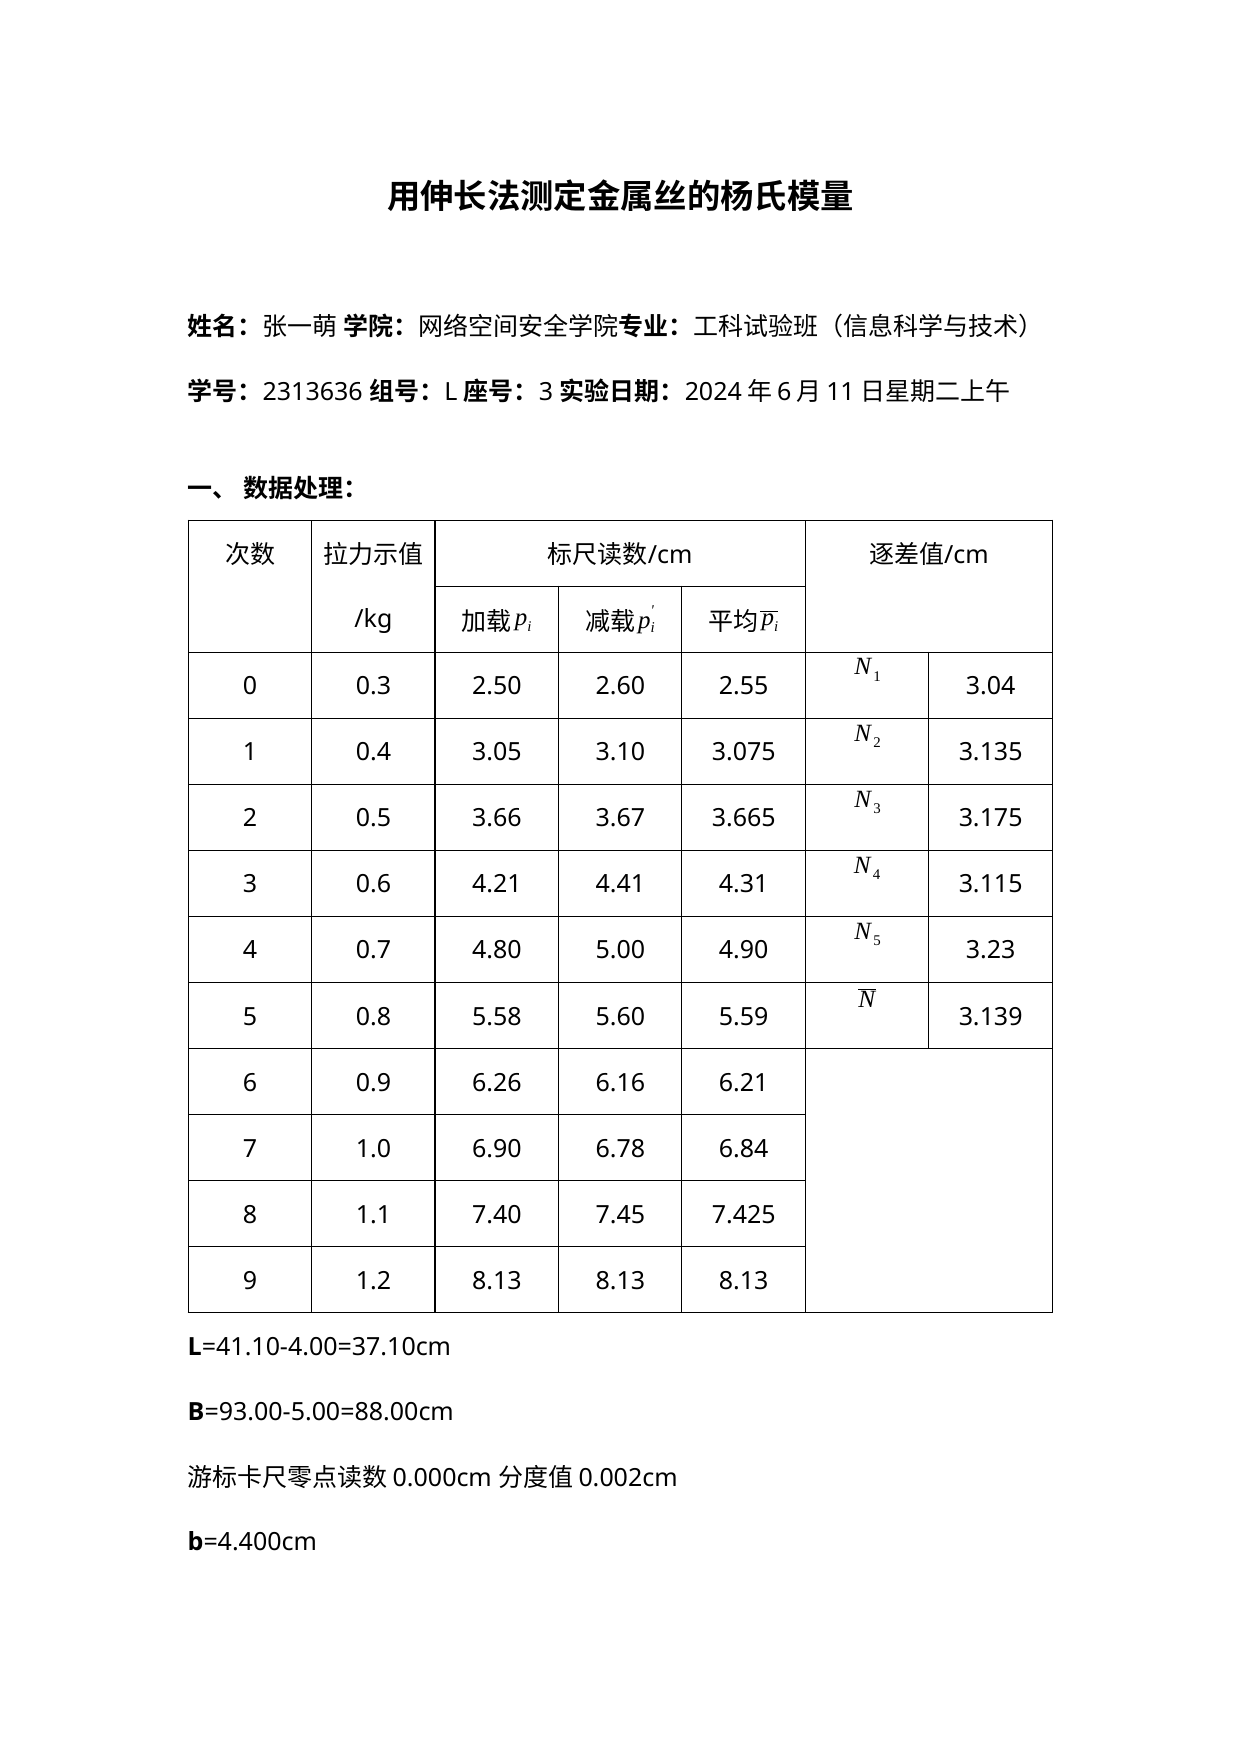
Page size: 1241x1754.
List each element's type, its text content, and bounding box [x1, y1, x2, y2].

table_cell 3.175 [929, 785, 1052, 850]
table_cell 4.41 [559, 851, 681, 916]
table_cell [806, 983, 928, 1048]
text 游标卡尺零点读数0.000cm 分度值0.002cm [187, 1443, 1053, 1508]
table_cell 8 [189, 1181, 311, 1246]
table_cell 1.2 [312, 1247, 434, 1312]
table_cell 3.10 [559, 719, 681, 784]
table_cell 3.67 [559, 785, 681, 850]
text L=41.10-4.00=37.10cm [187, 1313, 1053, 1378]
text B=93.00-5.00=88.00cm [187, 1378, 1053, 1443]
table_cell [806, 1049, 1052, 1312]
table_cell 3.135 [929, 719, 1052, 784]
table_cell 0.6 [312, 851, 434, 916]
table_header 逐差值/cm [806, 521, 1052, 652]
table_cell 6.84 [682, 1115, 805, 1180]
text 姓名：张一萌 学院：网络空间安全学院专业：工科试验班（信息科学与技术）学号：2313636 组号：L 座号：3 实验日期：2024年6月11日星期二上午 [187, 292, 1053, 422]
table_cell 减载 [559, 587, 681, 652]
table_header 次数 [189, 521, 311, 652]
table_cell 5.00 [559, 917, 681, 982]
text 用伸长法测定金属丝的杨氏模量 [187, 162, 1053, 227]
table_cell 7 [189, 1115, 311, 1180]
table_cell [806, 653, 928, 718]
table_cell 3.66 [436, 785, 558, 850]
table_cell 3.23 [929, 917, 1052, 982]
table_cell 7.40 [436, 1181, 558, 1246]
table_cell 4.80 [436, 917, 558, 982]
table_cell [806, 851, 928, 916]
table_cell 8.13 [436, 1247, 558, 1312]
table_header 拉力示值/kg [312, 521, 434, 652]
table_cell [806, 719, 928, 784]
table_cell 3.05 [436, 719, 558, 784]
table_cell [806, 917, 928, 982]
table_cell 7.425 [682, 1181, 805, 1246]
table_cell 4.31 [682, 851, 805, 916]
table_cell 5.60 [559, 983, 681, 1048]
table_cell 0.8 [312, 983, 434, 1048]
table_cell 3.04 [929, 653, 1052, 718]
table_cell 3.115 [929, 851, 1052, 916]
table_cell 加载 [436, 587, 558, 652]
table_cell 3.139 [929, 983, 1052, 1048]
table_cell 5 [189, 983, 311, 1048]
table_cell 4 [189, 917, 311, 982]
table_cell 3 [189, 851, 311, 916]
table_cell 0.3 [312, 653, 434, 718]
table_cell 6.90 [436, 1115, 558, 1180]
text 一、 数据处理： [187, 454, 1053, 519]
table_cell 0 [189, 653, 311, 718]
table_cell 4.90 [682, 917, 805, 982]
table_cell 5.59 [682, 983, 805, 1048]
table_cell 6 [189, 1049, 311, 1114]
table_cell 0.7 [312, 917, 434, 982]
table_cell 7.45 [559, 1181, 681, 1246]
table_header 标尺读数/cm [436, 521, 805, 586]
table_cell 2.55 [682, 653, 805, 718]
table_cell 1 [189, 719, 311, 784]
table_cell 4.21 [436, 851, 558, 916]
table_cell 6.26 [436, 1049, 558, 1114]
table_cell 2.50 [436, 653, 558, 718]
table_cell 0.5 [312, 785, 434, 850]
table_cell 2.60 [559, 653, 681, 718]
table_cell 6.21 [682, 1049, 805, 1114]
table_cell 1.1 [312, 1181, 434, 1246]
table_cell 平均 [682, 587, 805, 652]
table_cell 0.9 [312, 1049, 434, 1114]
table_cell 2 [189, 785, 311, 850]
table_cell 6.78 [559, 1115, 681, 1180]
table_cell 3.665 [682, 785, 805, 850]
text b=4.400cm [187, 1508, 1053, 1573]
table_cell 1.0 [312, 1115, 434, 1180]
table_cell 8.13 [559, 1247, 681, 1312]
table_cell [806, 785, 928, 850]
table_cell 6.16 [559, 1049, 681, 1114]
table_cell 5.58 [436, 983, 558, 1048]
table_cell 0.4 [312, 719, 434, 784]
table_cell 8.13 [682, 1247, 805, 1312]
table_cell 9 [189, 1247, 311, 1312]
table_cell 3.075 [682, 719, 805, 784]
